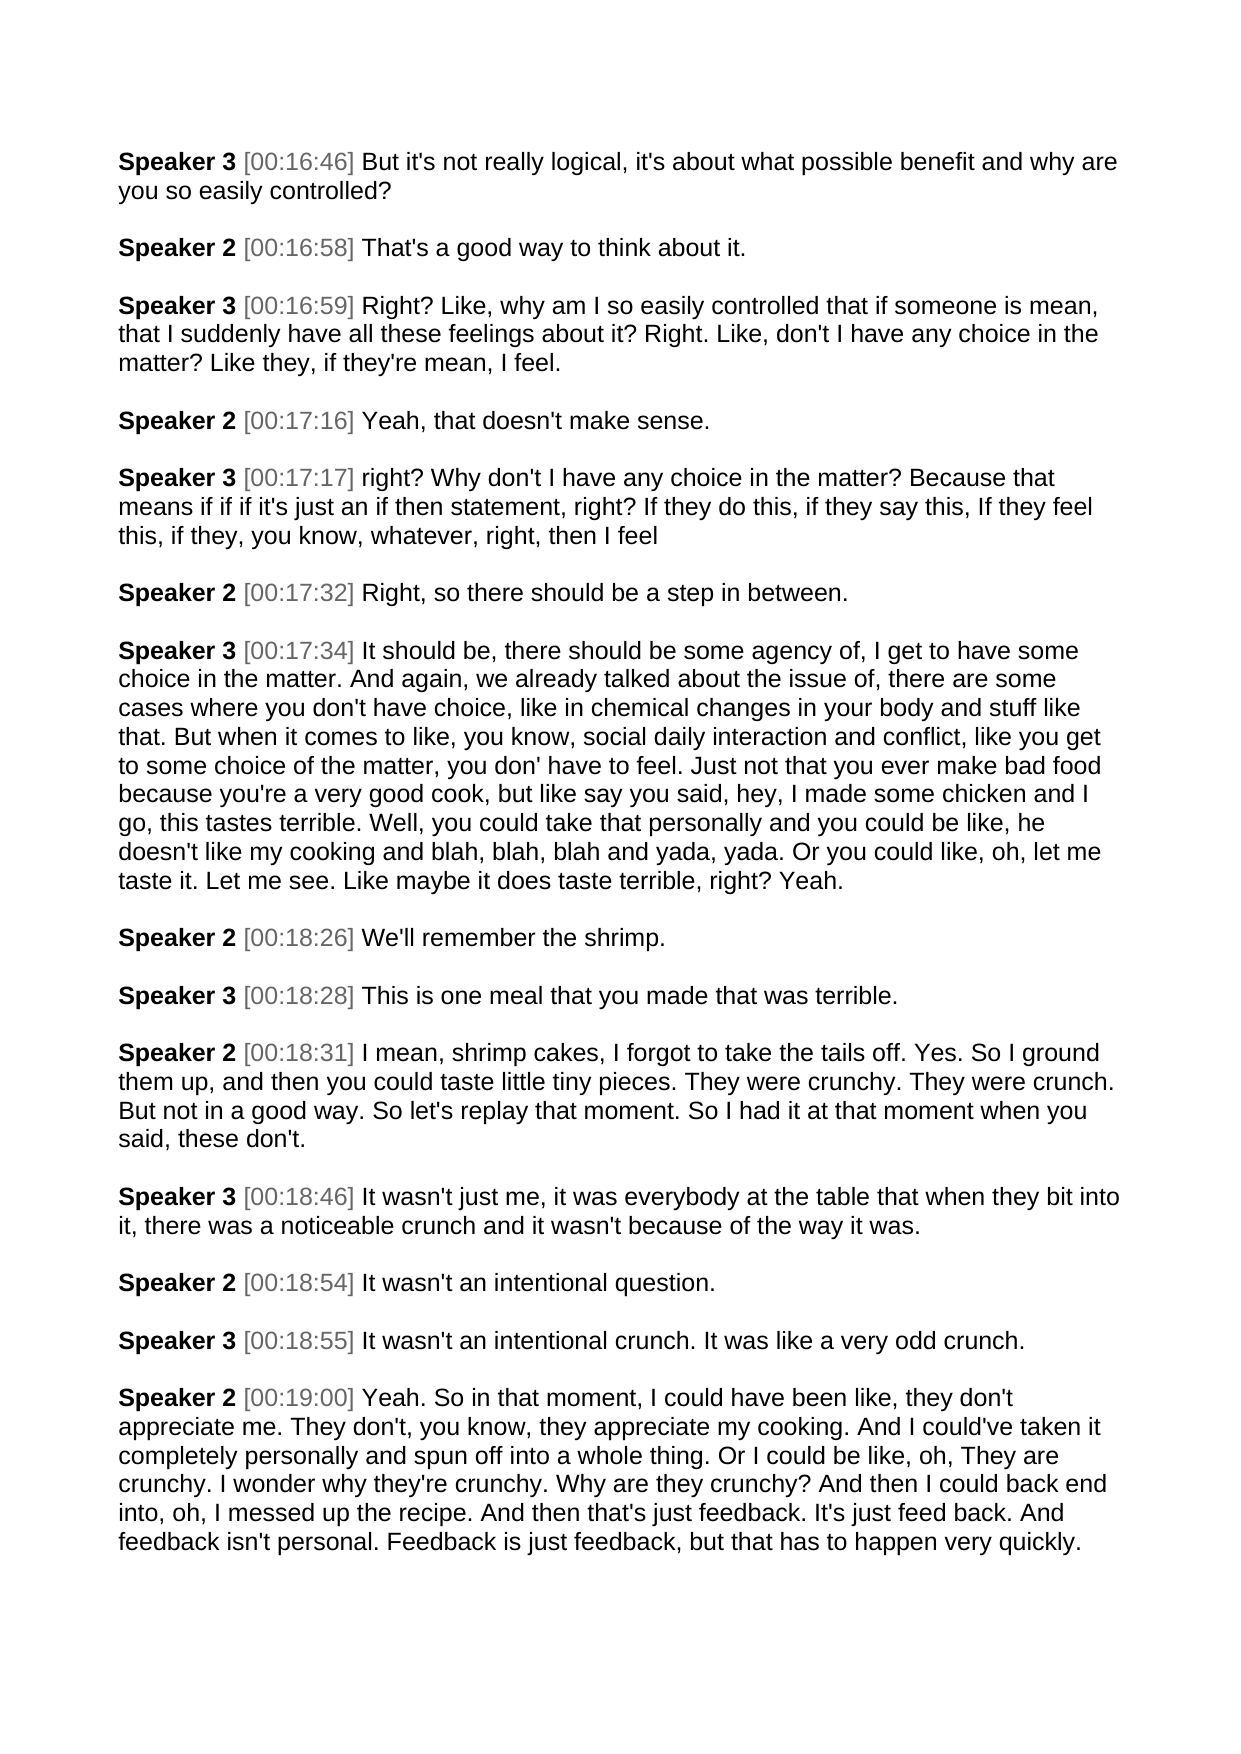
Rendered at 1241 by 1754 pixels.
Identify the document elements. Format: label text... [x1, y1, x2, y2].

text Speaker 2 [00:18:26] We'll remember the shrimp. [118, 923, 1122, 952]
text Speaker 3 [00:17:34] It should be, there should be some agency of, I get to have some choice in the matter. And again, we already talked about the issue of, there are some cases where you don't have choice, like in chemical changes in your body and stuff like that. But when it comes to like, you know, social daily interaction and conflict, like you get to some choice of the matter, you don' have to feel. Just not that you ever make bad food because you're a very good cook, but like say you said, hey, I made some chicken and I go, this tastes terrible. Well, you could take that personally and you could be like, he doesn't like my cooking and blah, blah, blah and yada, yada. Or you could like, oh, let me taste it. Let me see. Like maybe it does taste terrible, right? Yeah. [118, 636, 1122, 894]
text Speaker 3 [00:17:17] right? Why don't I have any choice in the matter? Because that means if if if it's just an if then statement, right? If they do this, if they say this, If they feel this, if they, you know, whatever, right, then I feel [118, 463, 1122, 549]
text Speaker 3 [00:16:46] But it's not really logical, it's about what possible benefit and why are you so easily controlled? [118, 147, 1122, 204]
text Speaker 2 [00:17:16] Yeah, that doesn't make sense. [118, 406, 1122, 434]
text Speaker 2 [00:18:31] I mean, shrimp cakes, I forgot to take the tails off. Yes. So I ground them up, and then you could taste little tiny pieces. They were crunchy. They were crunch. But not in a good way. So let's replay that moment. So I had it at that moment when you said, these don't. [118, 1038, 1122, 1153]
text Speaker 2 [00:18:54] It wasn't an intentional question. [118, 1268, 1122, 1297]
text Speaker 2 [00:16:58] That's a good way to think about it. [118, 233, 1122, 262]
text Speaker 2 [00:17:32] Right, so there should be a step in between. [118, 578, 1122, 607]
text Speaker 3 [00:16:59] Right? Like, why am I so easily controlled that if someone is mean, that I suddenly have all these feelings about it? Right. Like, don't I have any choice in the matter? Like they, if they're mean, I feel. [118, 291, 1122, 377]
text Speaker 3 [00:18:55] It wasn't an intentional crunch. It was like a very odd crunch. [118, 1326, 1122, 1354]
text Speaker 3 [00:18:46] It wasn't just me, it was everybody at the table that when they bit into it, there was a noticeable crunch and it wasn't because of the way it was. [118, 1182, 1122, 1239]
text Speaker 3 [00:18:28] This is one meal that you made that was terrible. [118, 981, 1122, 1009]
text Speaker 2 [00:19:00] Yeah. So in that moment, I could have been like, they don't appreciate me. They don't, you know, they appreciate my cooking. And I could've taken it completely personally and spun off into a whole thing. Or I could be like, oh, They are crunchy. I wonder why they're crunchy. Why are they crunchy? And then I could back end into, oh, I messed up the recipe. And then that's just feedback. It's just feed back. And feedback isn't personal. Feedback is just feedback, but that has to happen very quickly. [118, 1383, 1122, 1556]
